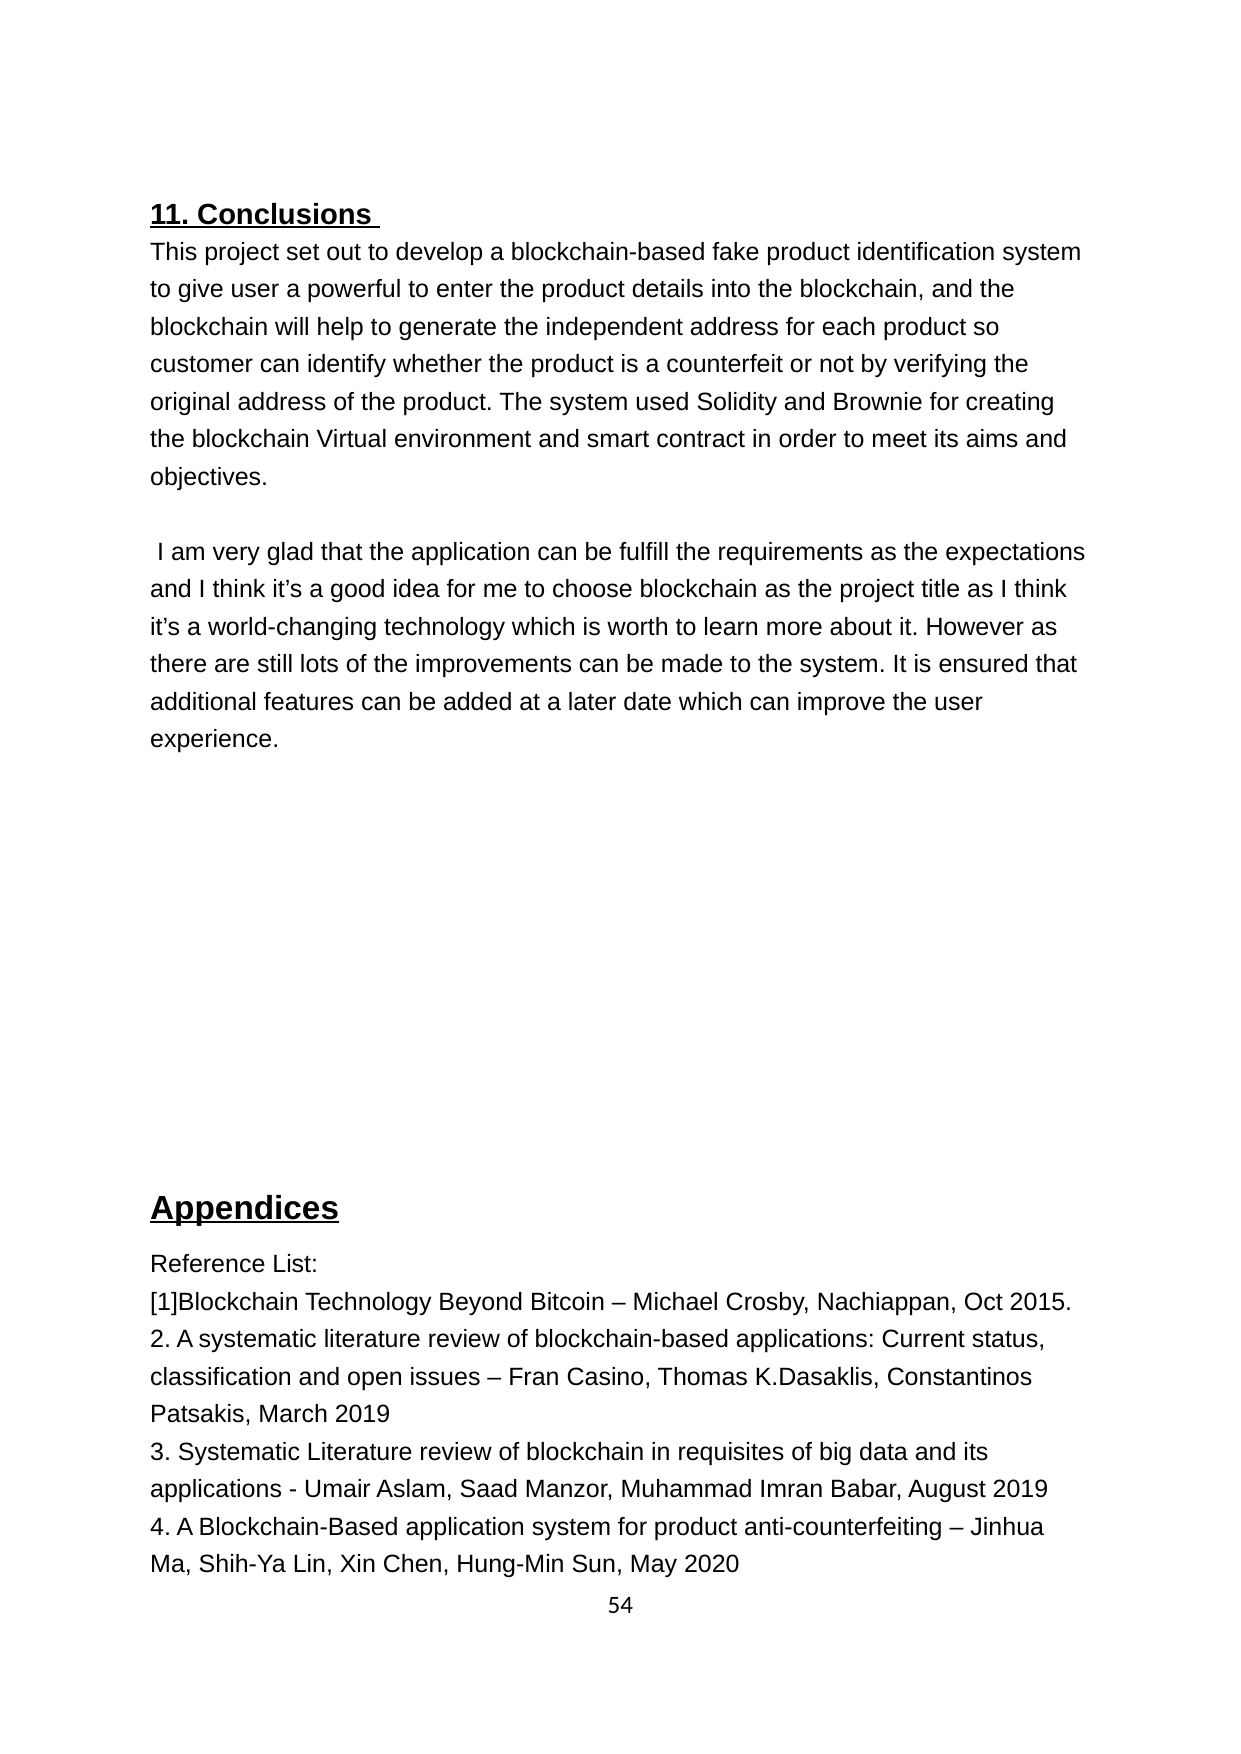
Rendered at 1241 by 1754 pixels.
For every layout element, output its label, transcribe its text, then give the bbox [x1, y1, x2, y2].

text 2. A systematic literature review of blockchain-based applications: Current status, classification and open issues – Fran Casino, Thomas K.Dasaklis, Constantinos Patsakis, March 2019 [150, 1320, 1090, 1432]
text I am very glad that the application can be fulfill the requirements as the expectations and I think it’s a good idea for me to choose blockchain as the project title as I think it’s a world-changing technology which is worth to learn more about it. However as there are still lots of the improvements can be made to the system. It is ensured that additional features can be added at a later date which can improve the user experience. [150, 532, 1090, 757]
text 4. A Blockchain-Based application system for product anti-counterfeiting – Jinhua Ma, Shih-Ya Lin, Xin Chen, Hung-Min Sun, May 2020 [150, 1507, 1090, 1582]
text [1]Blockchain Technology Beyond Bitcoin – Michael Crosby, Nachiappan, Oct 2015. [150, 1282, 1090, 1320]
text 11. Conclusions [150, 195, 1090, 232]
text This project set out to develop a blockchain-based fake product identification system to give user a powerful to enter the product details into the blockchain, and the blockchain will help to generate the independent address for each product so customer can identify whether the product is a counterfeit or not by verifying the original address of the product. The system used Solidity and Brownie for creating the blockchain Virtual environment and smart contract in order to meet its aims and objectives. [150, 232, 1090, 495]
text Reference List: [150, 1245, 1090, 1282]
text 3. Systematic Literature review of blockchain in requisites of big data and its applications - Umair Aslam, Saad Manzor, Muhammad Imran Babar, August 2019 [150, 1432, 1090, 1507]
text Appendices [150, 1170, 1090, 1245]
